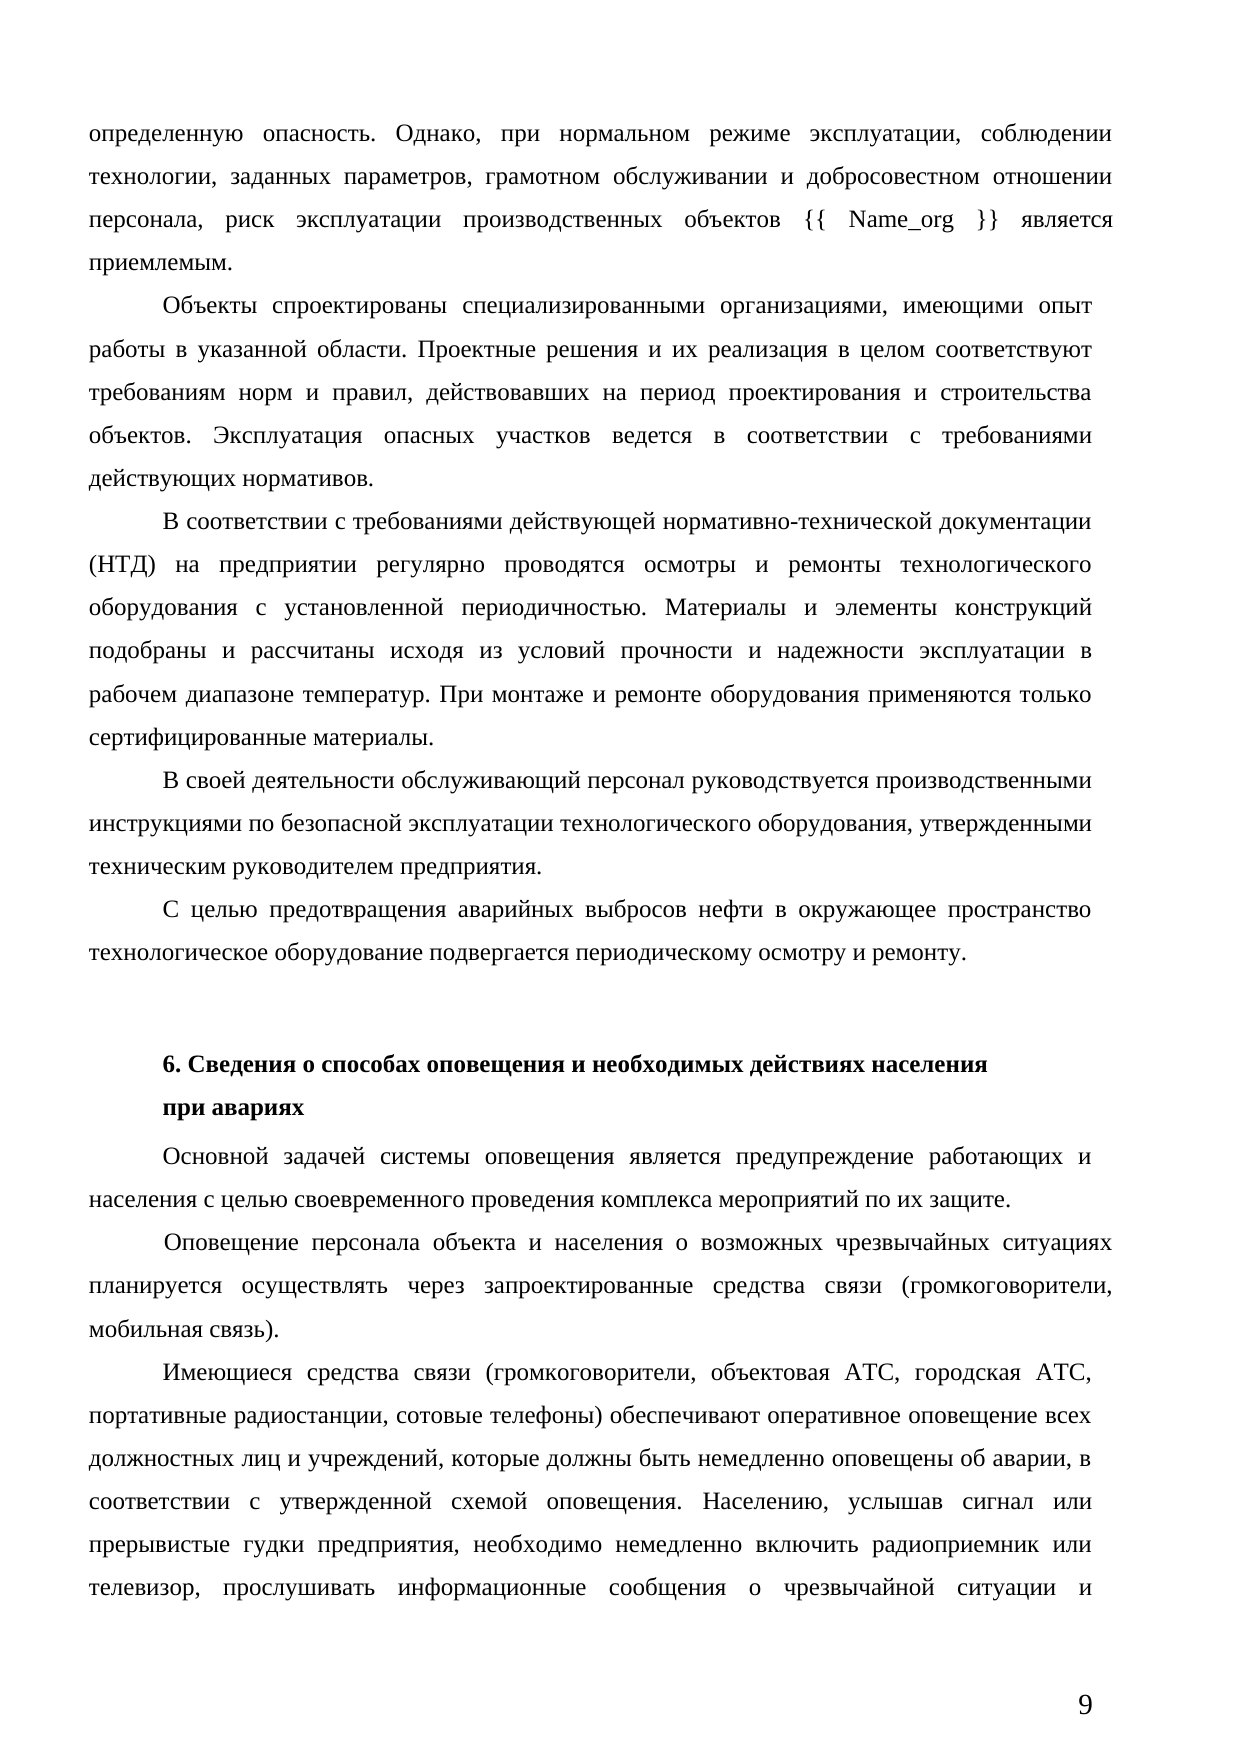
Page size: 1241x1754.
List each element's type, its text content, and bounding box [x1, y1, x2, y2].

text С целью предотвращения аварийных выбросов нефти в окружающее пространство технологическое оборудование подвергается периодическому осмотру и ремонту. [89, 894, 1093, 966]
text Оповещение персонала объекта и населения о возможных чрезвычайных ситуациях планируется осуществлять через запроектированные средства связи (громкоговорители, мобильная связь). [89, 1227, 1113, 1342]
text В соответствии с требованиями действующей нормативно-технической документации (НТД) на предприятии регулярно проводятся осмотры и ремонты технологического оборудования с установленной периодичностью. Материалы и элементы конструкций подобраны и рассчитаны исходя из условий прочности и надежности эксплуатации в рабочем диапазоне температур. При монтаже и ремонте оборудования применяются только сертифицированные материалы. [89, 506, 1093, 751]
subtitle 6. Сведения о способах оповещения и необходимых действиях населения при авариях [162, 1049, 1113, 1121]
text В своей деятельности обслуживающий персонал руководствуется производственными инструкциями по безопасной эксплуатации технологического оборудования, утвержденными техническим руководителем предприятия. [89, 765, 1093, 880]
text Объекты спроектированы специализированными организациями, имеющими опыт работы в указанной области. Проектные решения и их реализация в целом соответствуют требованиям норм и правил, действовавших на период проектирования и строительства объектов. Эксплуатация опасных участков ведется в соответствии с требованиями действующих нормативов. [89, 291, 1093, 492]
text Основной задачей системы оповещения является предупреждение работающих и населения с целью своевременного проведения комплекса мероприятий по их защите. [89, 1141, 1092, 1213]
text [89, 118, 1113, 276]
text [89, 1357, 1092, 1601]
